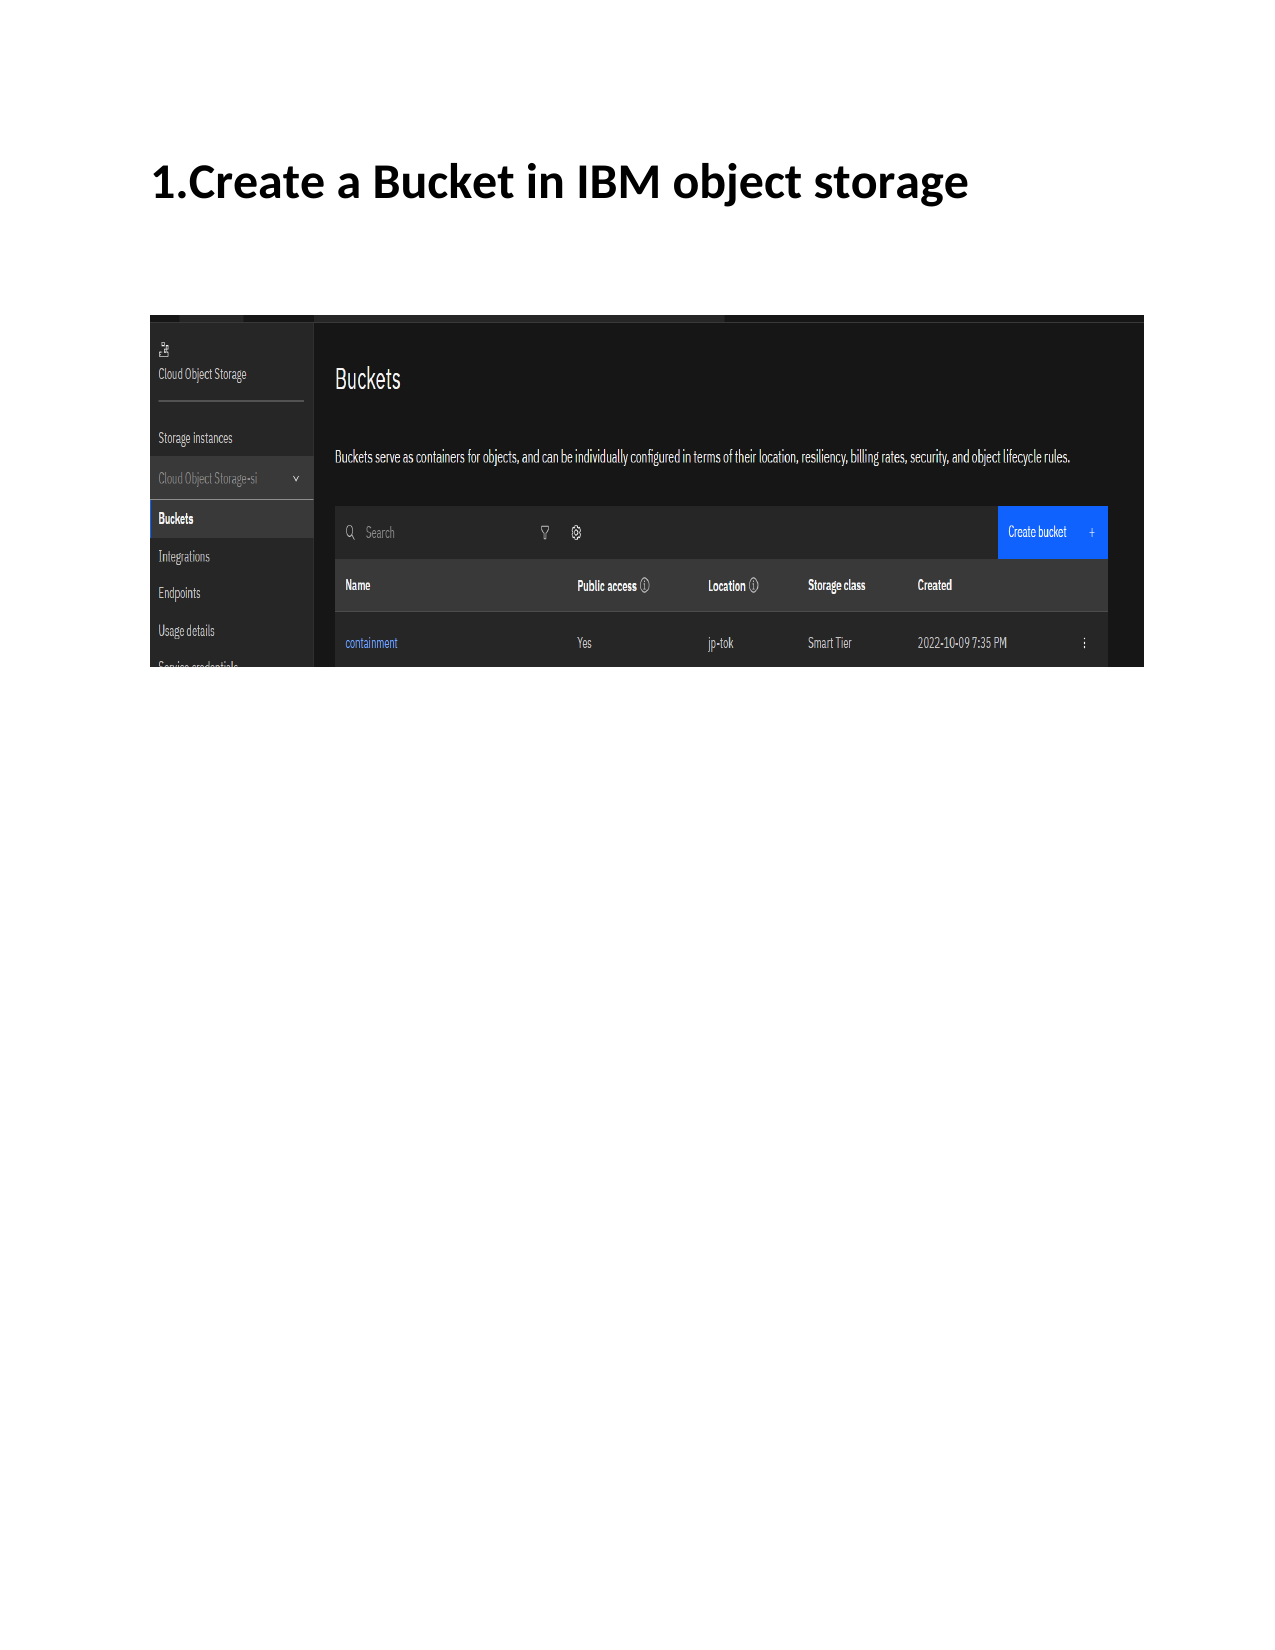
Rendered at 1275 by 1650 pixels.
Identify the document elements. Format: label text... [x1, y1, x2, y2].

text 1.Create a Bucket in IBM object storage [150, 150, 1125, 211]
picture [150, 315, 1144, 667]
